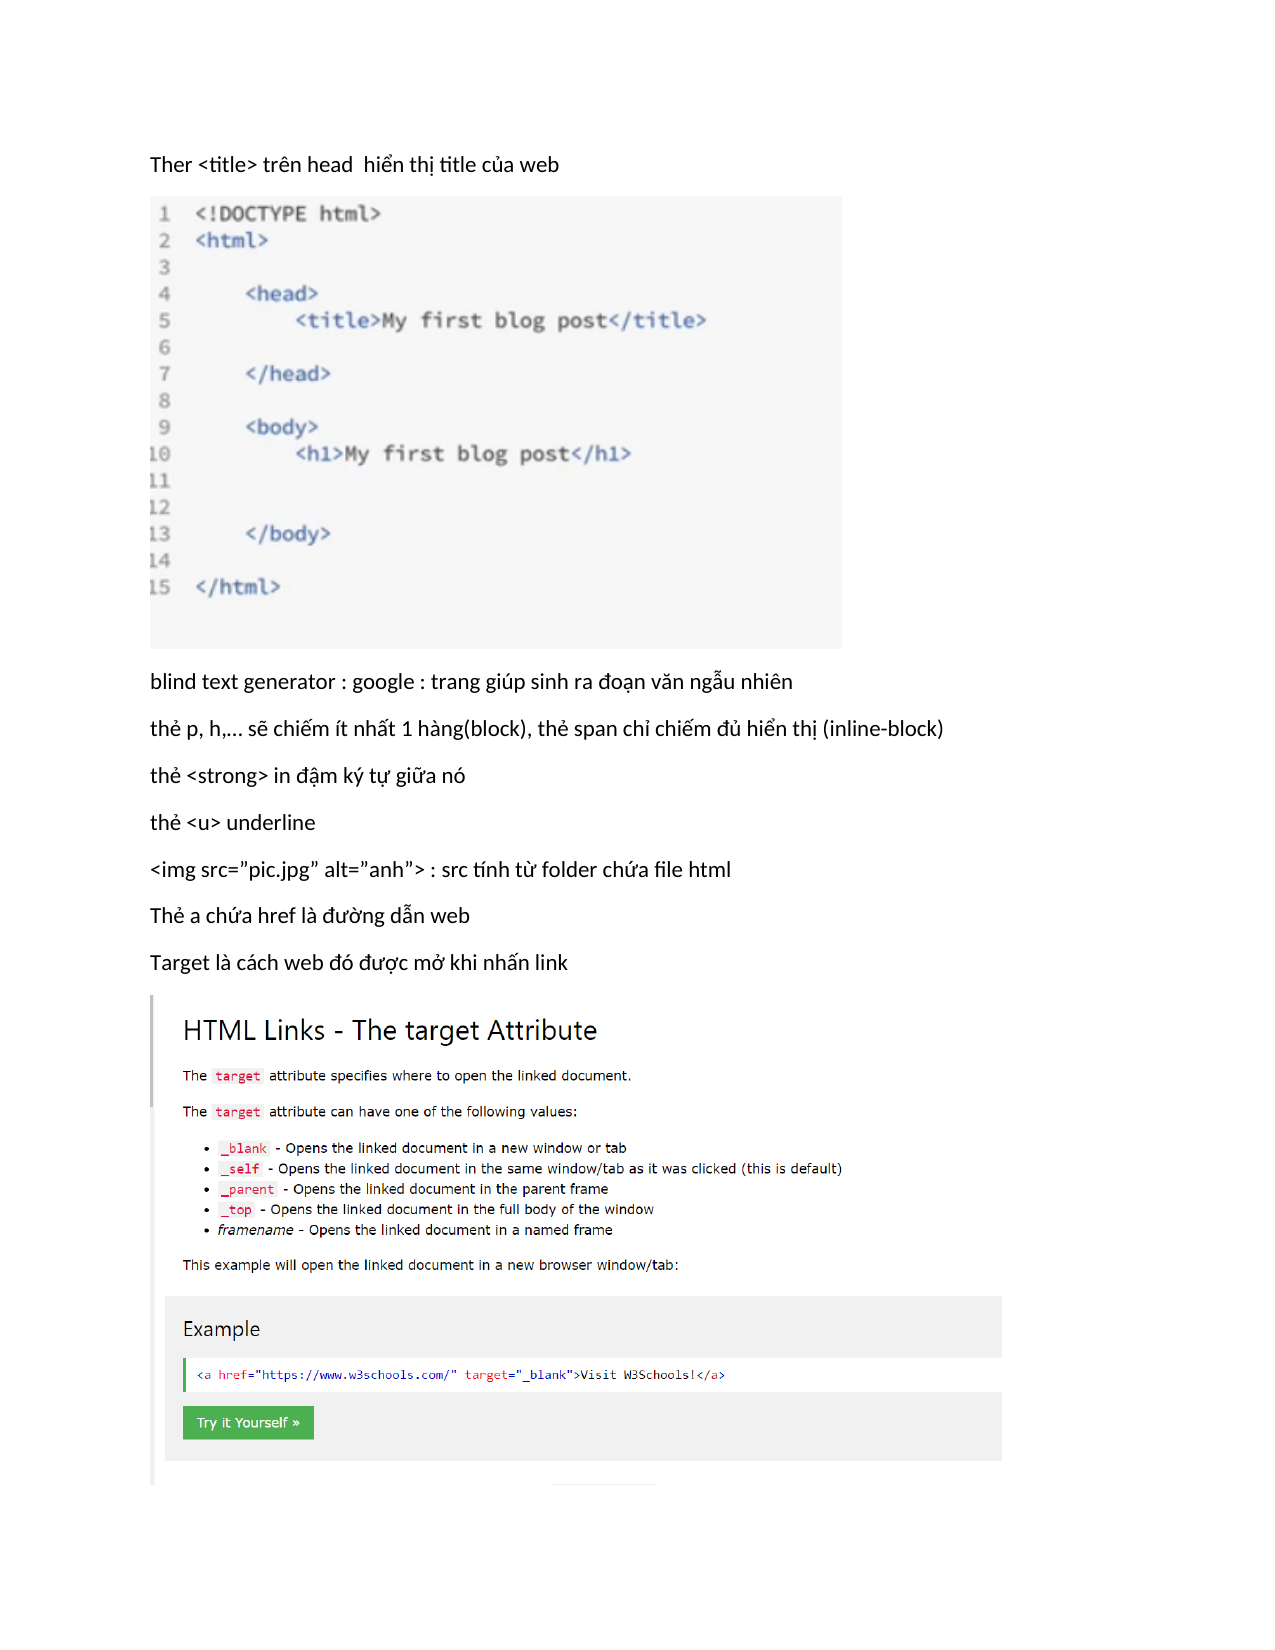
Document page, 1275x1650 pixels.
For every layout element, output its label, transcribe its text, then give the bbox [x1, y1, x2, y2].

text Thẻ a chứa href là đường dẫn web [150, 902, 1125, 930]
text blind text generator : google : trang giúp sinh ra đoạn văn ngẫu nhiên [150, 667, 1125, 695]
picture [150, 196, 843, 649]
text thẻ p, h,… sẽ chiếm ít nhất 1 hàng(block), thẻ span chỉ chiếm đủ hiển thị (inline-block) [150, 714, 1125, 742]
text Target là cách web đó được mở khi nhấn link [150, 948, 1125, 977]
text thẻ <strong> in đậm ký tự giữa nó [150, 761, 1125, 789]
text <img src=”pic.jpg” alt=”anh”> : src tính từ folder chứa file html [150, 855, 1125, 883]
picture [150, 995, 1002, 1485]
text thẻ <u> underline [150, 808, 1125, 836]
text Ther <title> trên head hiển thị title của web [150, 150, 1125, 178]
